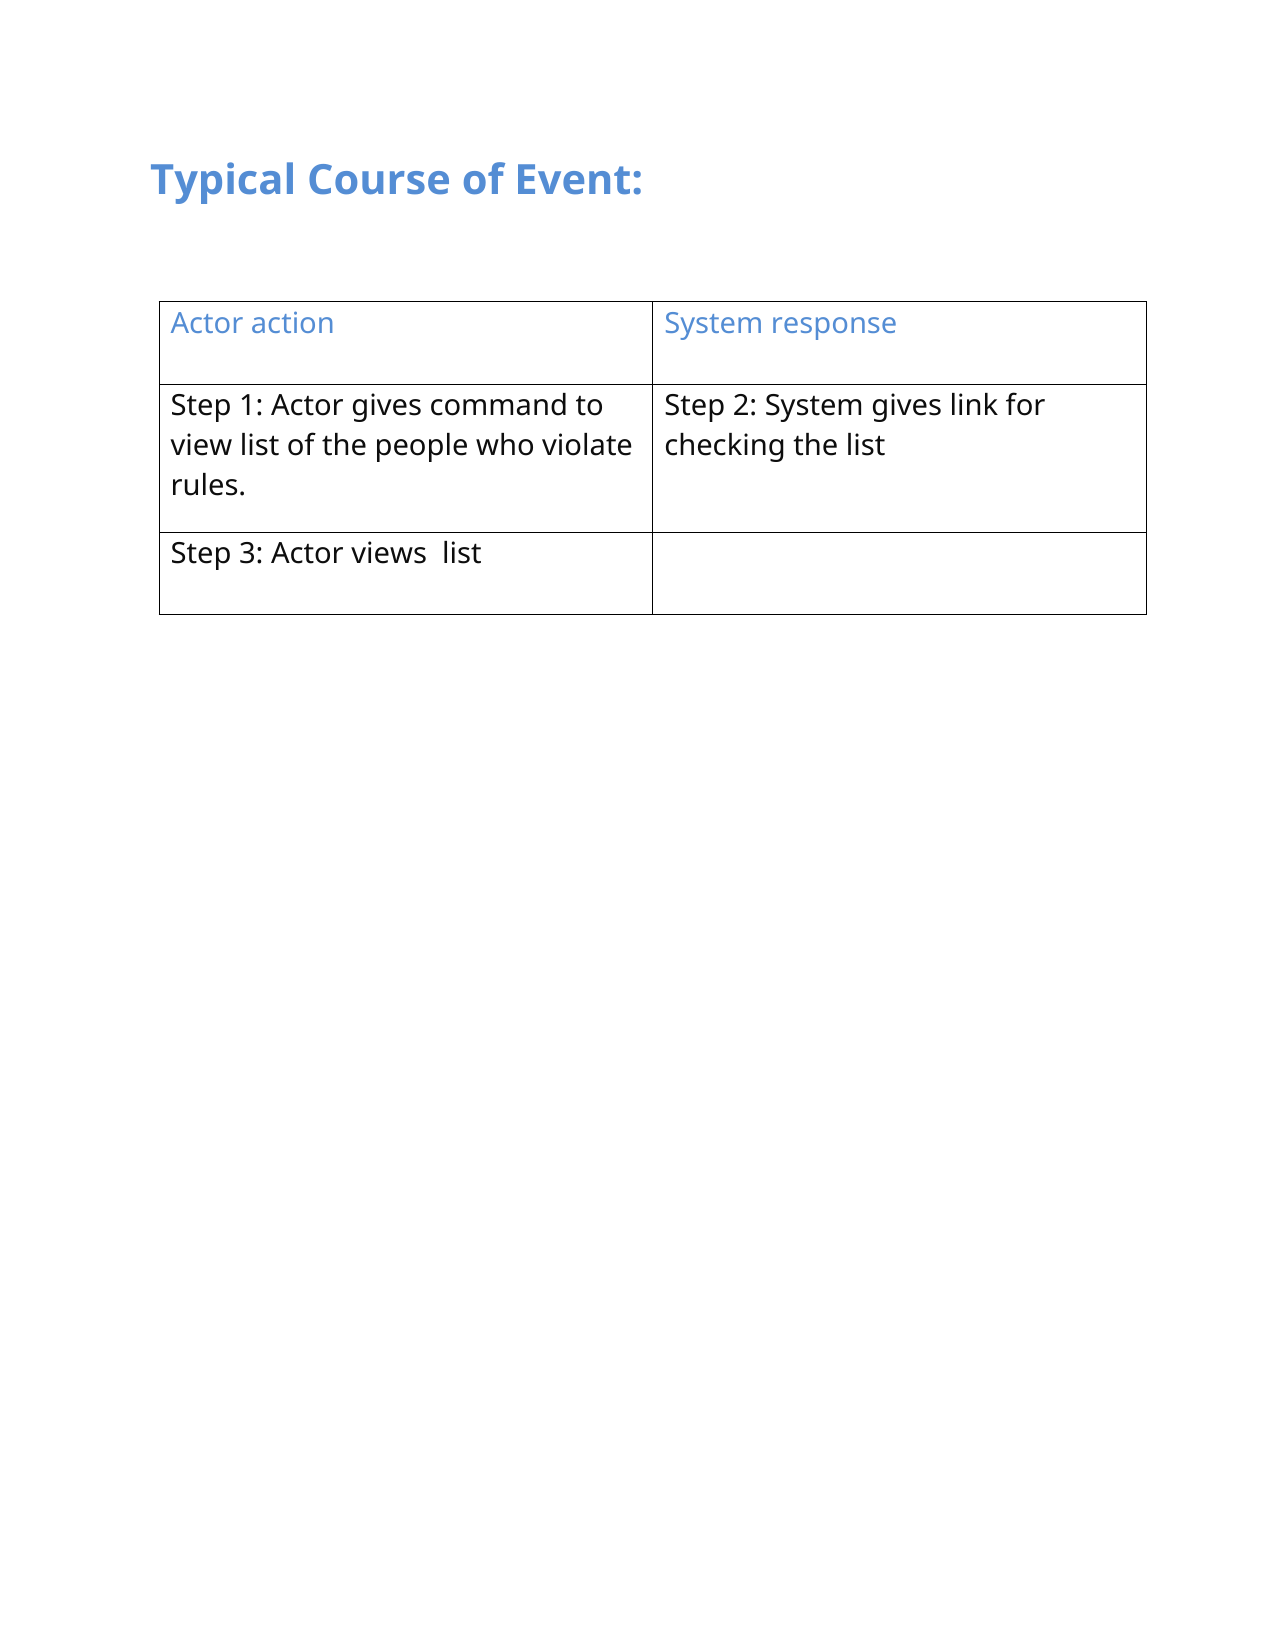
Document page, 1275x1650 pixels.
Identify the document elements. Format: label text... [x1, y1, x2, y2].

table_cell Step 2: System gives link for checking the list [653, 385, 1146, 532]
text Typical Course of Event: [150, 150, 1125, 207]
table_header Actor action [160, 302, 652, 384]
table_cell [653, 533, 1146, 614]
table_cell Step 1: Actor gives command to view list of the people who violate rules. [160, 385, 652, 532]
table_cell Step 3: Actor views list [160, 533, 652, 614]
table_header System response [653, 302, 1146, 384]
